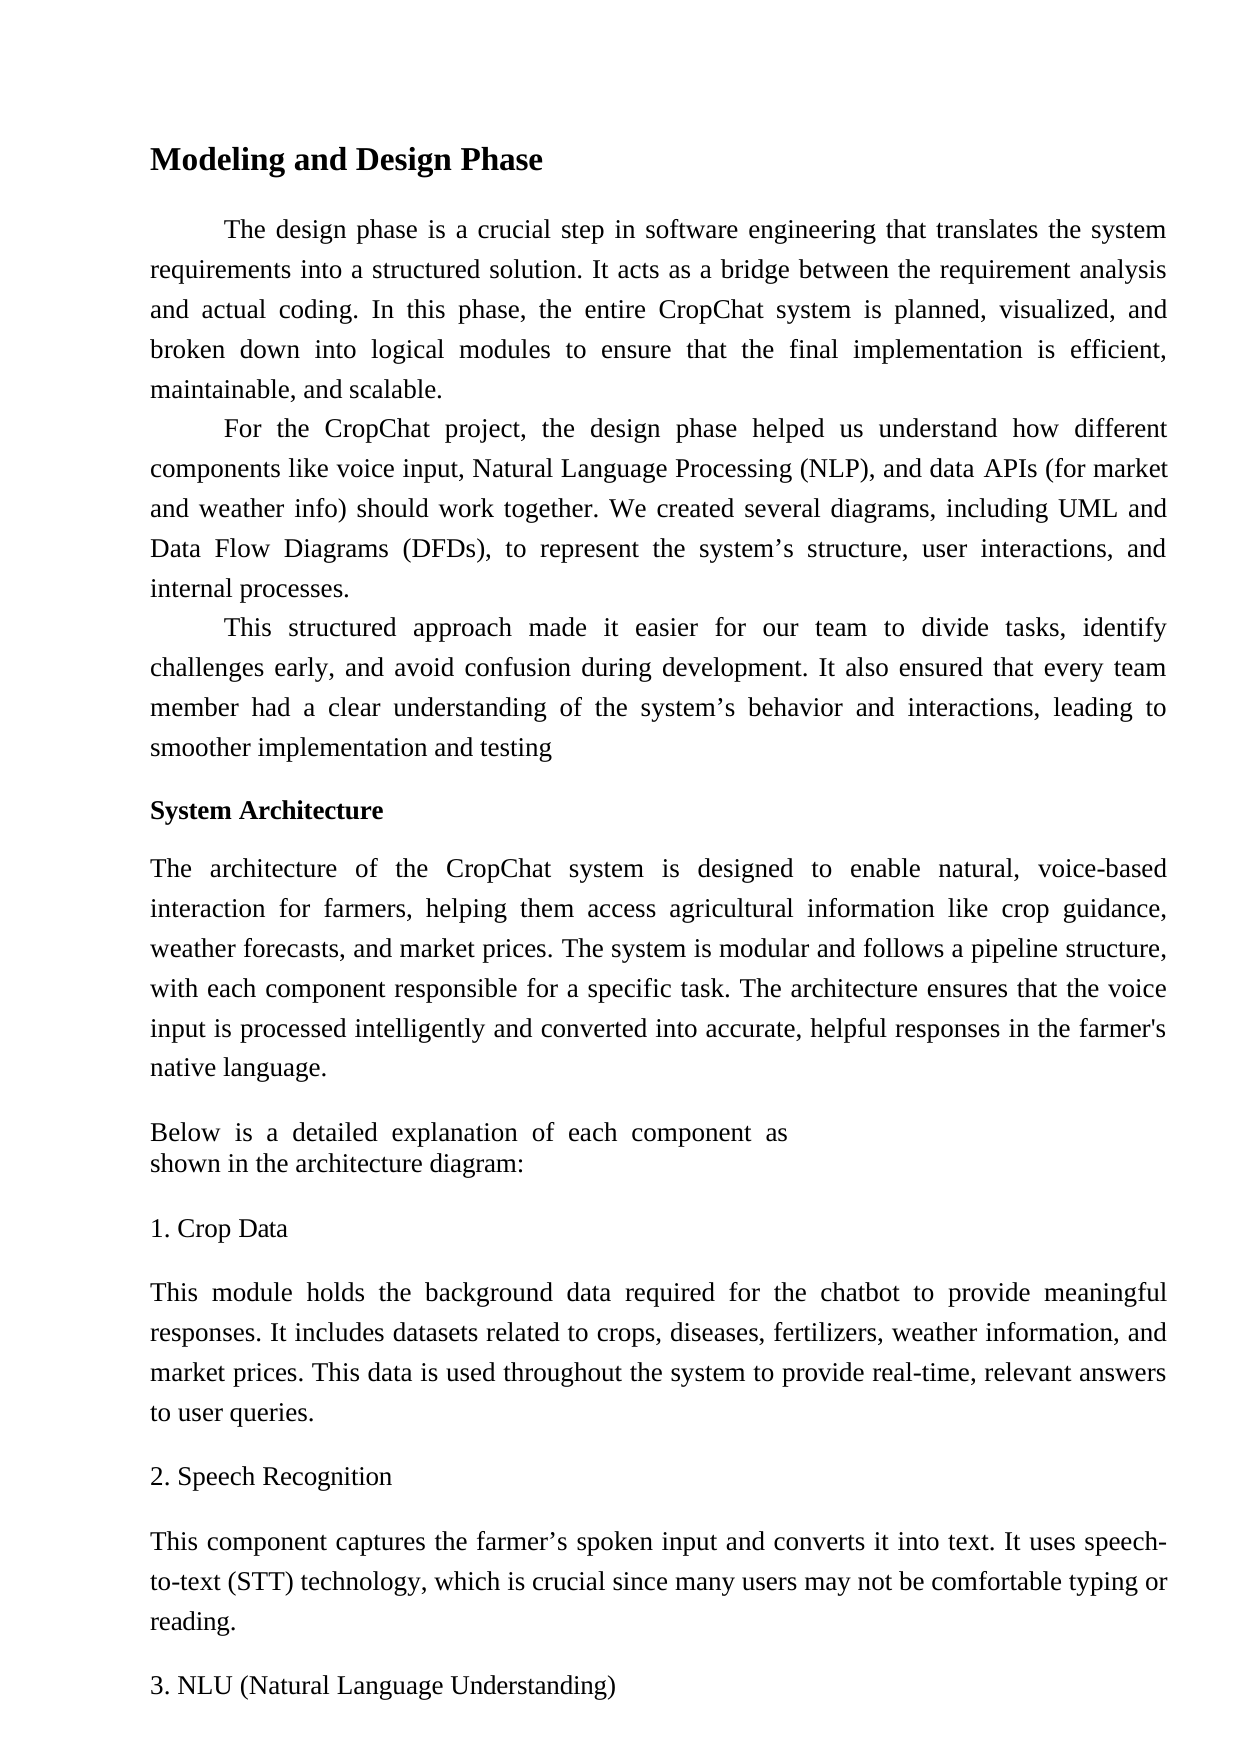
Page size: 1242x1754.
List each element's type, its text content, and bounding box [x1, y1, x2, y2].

text For the CropChat project, the design phase helped us understand how different components like voice input, Natural Language Processing (NLP), and data APIs (for market and weather info) should work together. We created several diagrams, including UML and Data Flow Diagrams (DFDs), to represent the system’s structure, user interactions, and internal processes. [150, 412, 1168, 603]
text The architecture of the CropChat system is designed to enable natural, voice-based interaction for farmers, helping them access agricultural information like crop guidance, weather forecasts, and market prices. The system is modular and follows a pipeline structure, with each component responsible for a specific task. The architecture ensures that the voice input is processed intelligently and converted into accurate, helpful responses in the farmer's native language. [150, 853, 1168, 1083]
list Speech Recognition [150, 1460, 1242, 1491]
list Crop Data [150, 1212, 1242, 1243]
text This structured approach made it easier for our team to divide tasks, identify challenges early, and avoid confusion during development. It also ensured that every team member had a clear understanding of the system’s behavior and interactions, leading to smoother implementation and testing [150, 611, 1168, 762]
text The design phase is a crucial step in software engineering that translates the system requirements into a structured solution. It acts as a bridge between the requirement analysis and actual coding. In this phase, the entire CropChat system is planned, visualized, and broken down into logical modules to ensure that the final implementation is efficient, maintainable, and scalable. [150, 213, 1168, 404]
text This module holds the background data required for the chatbot to provide meaningful responses. It includes datasets related to crops, diseases, fertilizers, weather information, and market prices. This data is used throughout the system to provide real-time, relevant answers to user queries. [150, 1276, 1168, 1427]
text This component captures the farmer’s spoken input and converts it into text. It uses speech- to-text (STT) technology, which is crucial since many users may not be comfortable typing or reading. [150, 1525, 1168, 1636]
text Modeling and Design Phase [150, 139, 788, 178]
text Below is a detailed explanation of each component as shown in the architecture diagram: [150, 1116, 788, 1178]
list NLU (Natural Language Understanding) [150, 1669, 1242, 1700]
subtitle System Architecture [150, 794, 1242, 825]
